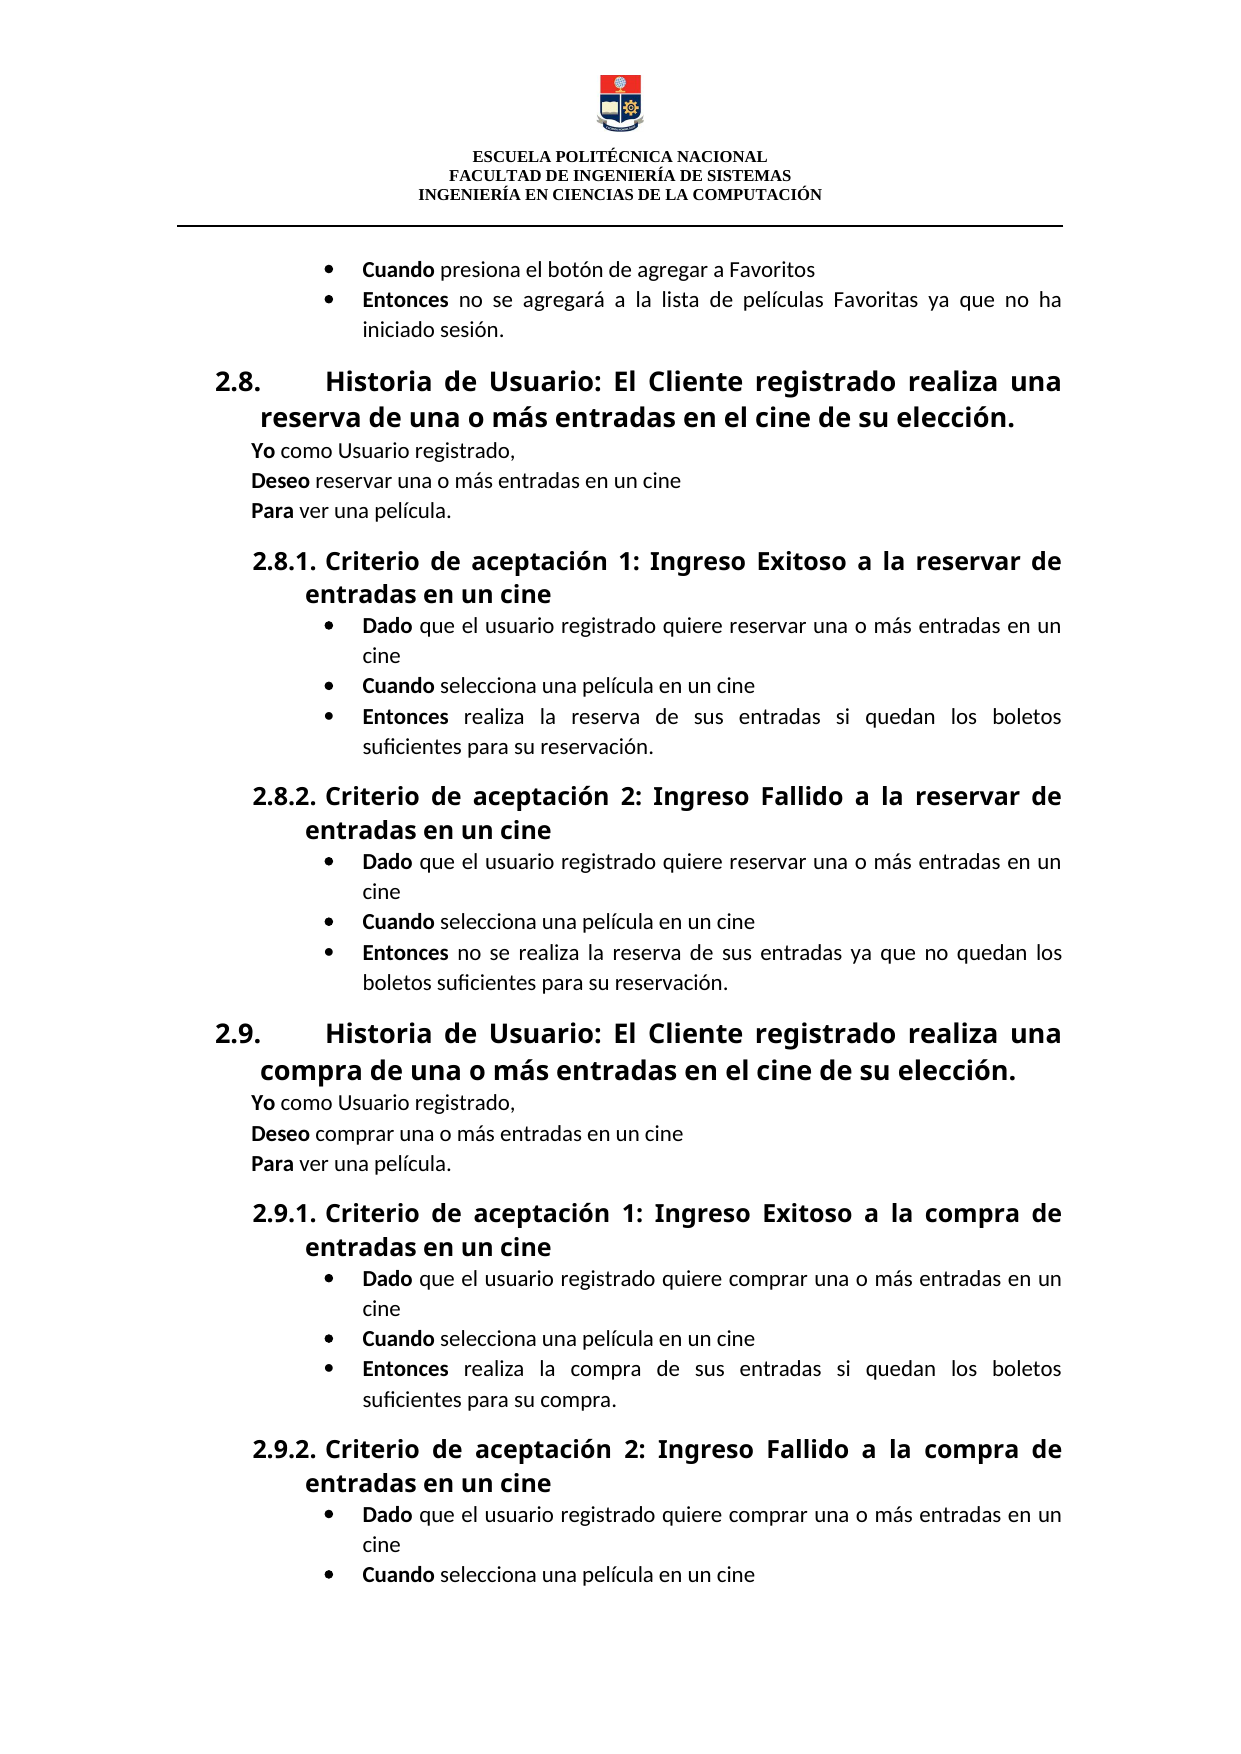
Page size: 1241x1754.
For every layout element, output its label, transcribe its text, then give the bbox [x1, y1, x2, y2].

list Entonces realiza la compra de sus entradas si quedan los boletos suficientes para su compra. [325, 1354, 1063, 1413]
list Dado que el usuario registrado quiere comprar una o más entradas en un cine [325, 1500, 1063, 1558]
subtitle Historia de Usuario: El Cliente registrado realiza una compra de una o más entradas en el cine de su elección. [215, 1015, 1063, 1088]
list Dado que el usuario registrado quiere comprar una o más entradas en un cine [325, 1264, 1063, 1322]
list Cuando presiona el botón de agregar a Favoritos [325, 255, 1063, 283]
list Yo como Usuario registrado, Deseo comprar una o más entradas en un cine Para ver una película. [251, 1088, 1063, 1177]
list Yo como Usuario registrado, Deseo reservar una o más entradas en un cine Para ver una película. [251, 436, 1063, 524]
list Entonces no se realiza la reserva de sus entradas ya que no quedan los boletos suficientes para su reservación. [325, 938, 1063, 996]
list Entonces no se agregará a la lista de películas Favoritas ya que no ha iniciado sesión. [325, 285, 1063, 343]
list Dado que el usuario registrado quiere reservar una o más entradas en un cine [325, 847, 1063, 905]
list Cuando selecciona una película en un cine [325, 672, 1063, 700]
subtitle Criterio de aceptación 2: Ingreso Fallido a la reservar de entradas en un cine [252, 779, 1063, 847]
list Cuando selecciona una película en un cine [325, 1324, 1063, 1352]
subtitle Criterio de aceptación 1: Ingreso Exitoso a la reservar de entradas en un cine [252, 543, 1063, 611]
list Entonces realiza la reserva de sus entradas si quedan los boletos suficientes para su reservación. [325, 702, 1063, 760]
list Cuando selecciona una película en un cine [325, 907, 1063, 936]
picture [596, 75, 644, 132]
subtitle Criterio de aceptación 1: Ingreso Exitoso a la compra de entradas en un cine [252, 1196, 1063, 1264]
subtitle Criterio de aceptación 2: Ingreso Fallido a la compra de entradas en un cine [252, 1432, 1063, 1500]
list Dado que el usuario registrado quiere reservar una o más entradas en un cine [325, 611, 1063, 669]
subtitle Historia de Usuario: El Cliente registrado realiza una reserva de una o más entradas en el cine de su elección. [215, 362, 1063, 436]
list Cuando selecciona una película en un cine [325, 1560, 1063, 1588]
